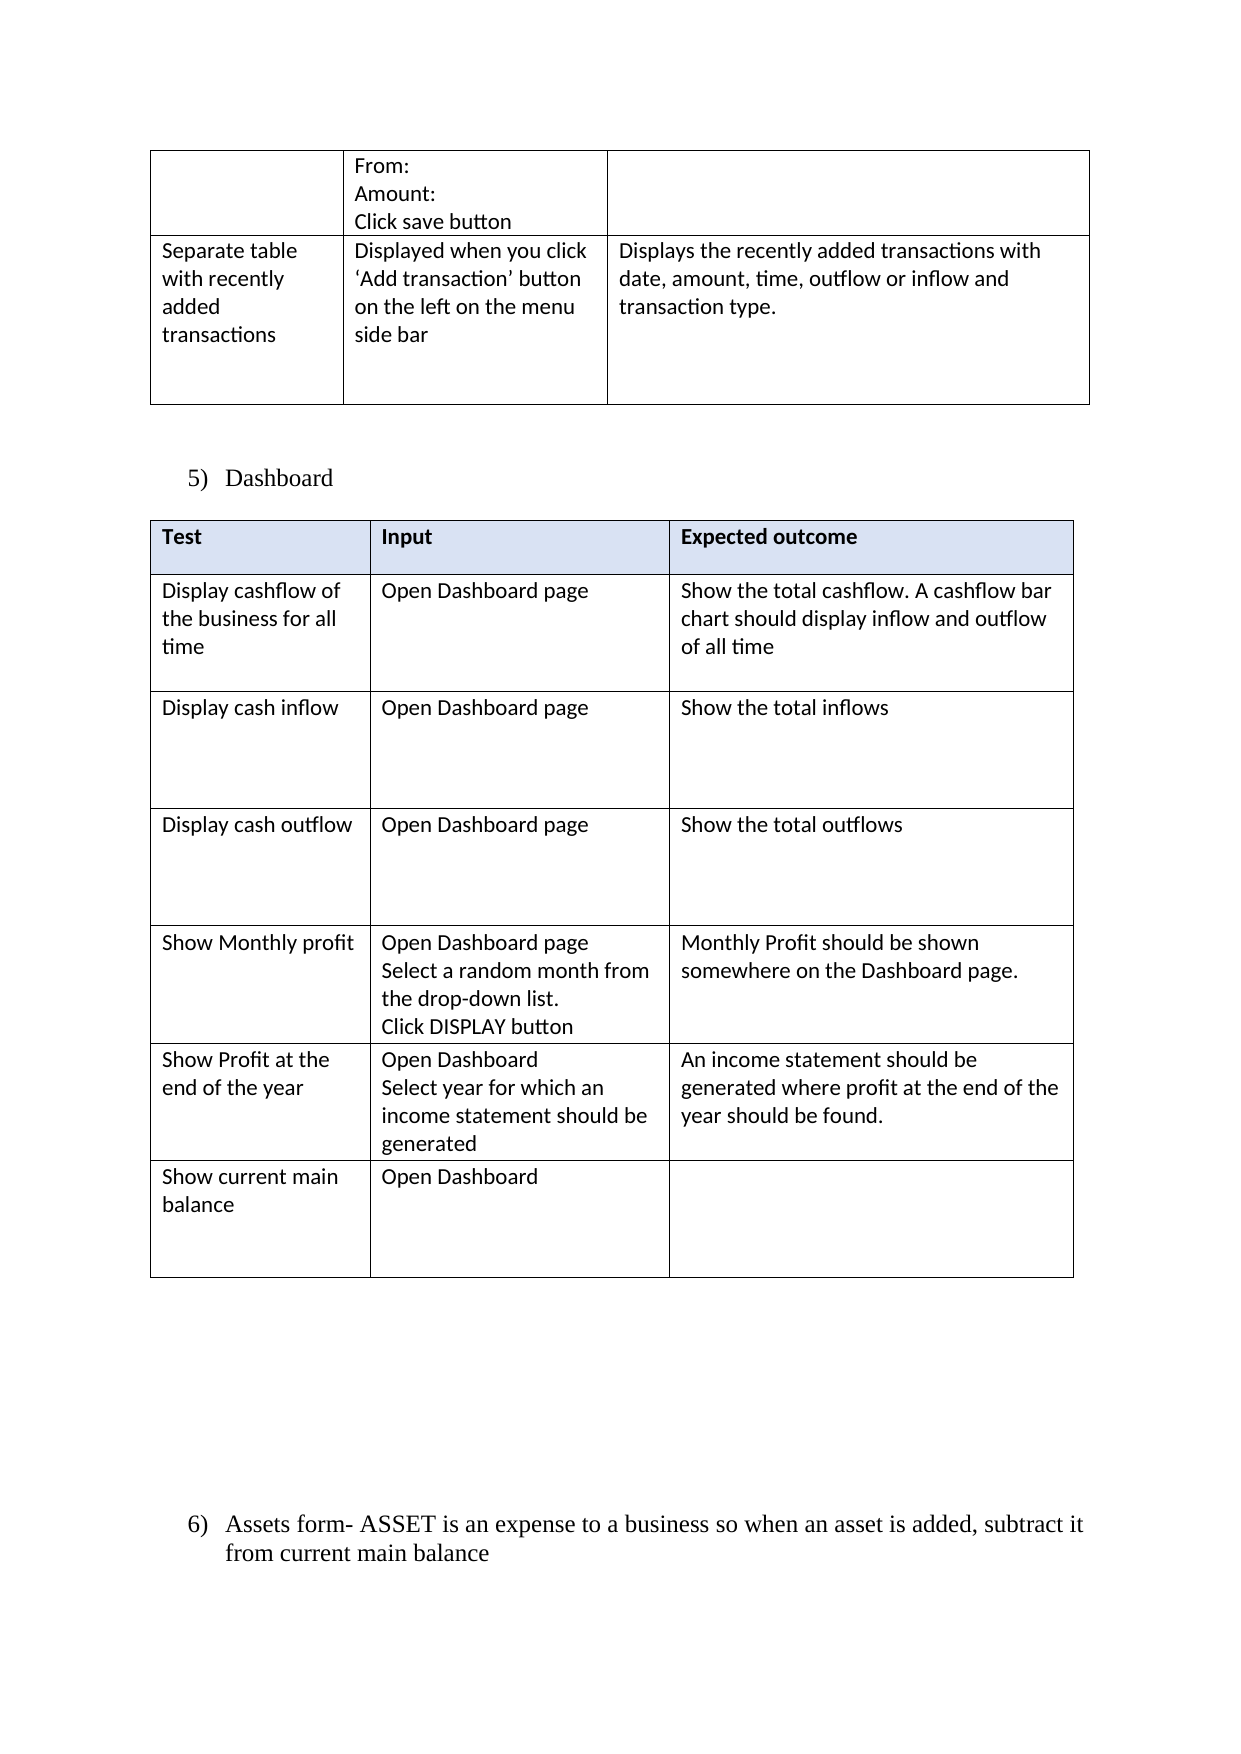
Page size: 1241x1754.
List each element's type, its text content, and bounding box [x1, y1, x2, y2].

table_cell Show the total inflows [670, 692, 1073, 808]
table_cell An income statement should be generated where profit at the end of the year should be found. [670, 1044, 1073, 1159]
table_cell Show current main balance [151, 1161, 370, 1277]
list Dashboard [187, 463, 1090, 492]
table_cell Show the total cashflow. A cashflow bar chart should display inflow and outflow of all time [670, 575, 1073, 691]
table_cell Open Dashboard page [371, 575, 669, 691]
table_cell Open Dashboard page [371, 692, 669, 808]
table_header Input [371, 521, 669, 574]
table_cell Display cash inflow [151, 692, 370, 808]
table_cell Separate table with recently added transactions [151, 236, 343, 404]
table_cell Monthly Profit should be shown somewhere on the Dashboard page. [670, 926, 1073, 1042]
table_cell Displayed when you click ‘Add transaction’ button on the left on the menu side bar [344, 236, 607, 404]
table_cell Show Profit at the end of the year [151, 1044, 370, 1159]
table_cell Open Dashboard [371, 1161, 669, 1277]
table_cell [670, 1161, 1073, 1277]
table_cell Display cashflow of the business for all time [151, 575, 370, 691]
table_cell Show the total outflows [670, 809, 1073, 925]
table_cell Display cash outflow [151, 809, 370, 925]
table_header Expected outcome [670, 521, 1073, 574]
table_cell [151, 151, 343, 235]
table_cell Open Dashboard Select year for which an income statement should be generated [371, 1044, 669, 1159]
table_cell Show Monthly profit [151, 926, 370, 1042]
table_header Test [151, 521, 370, 574]
table_cell Open Dashboard page [371, 809, 669, 925]
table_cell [344, 151, 607, 235]
table_cell Open Dashboard page Select a random month from the drop-down list. Click DISPLAY button [371, 926, 669, 1042]
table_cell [608, 151, 1089, 235]
table_cell Displays the recently added transactions with date, amount, time, outflow or inflow and transaction type. [608, 236, 1089, 404]
list Assets form- ASSET is an expense to a business so when an asset is added, subtract it from current main balance [187, 1509, 1090, 1566]
